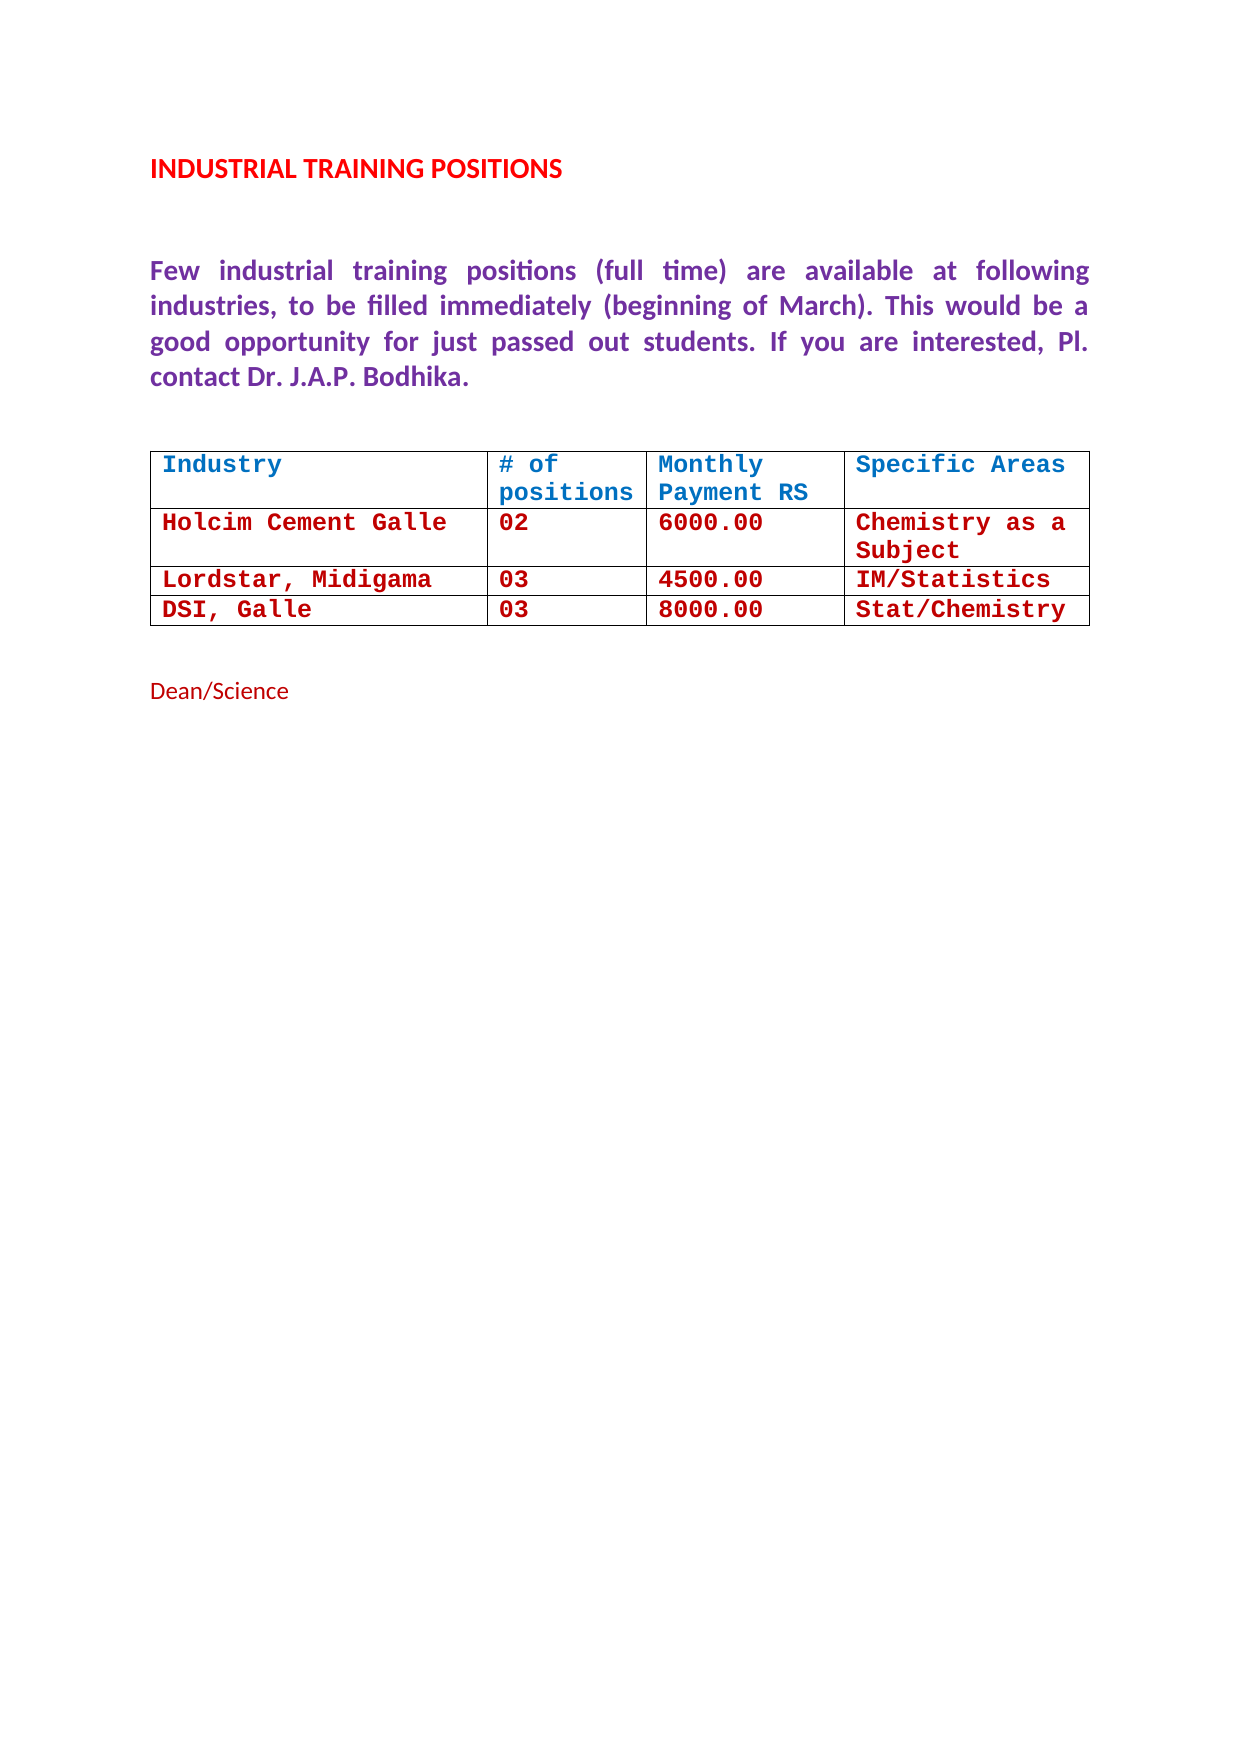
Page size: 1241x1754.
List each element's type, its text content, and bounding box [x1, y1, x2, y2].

table_cell Chemistry as a Subject [845, 509, 1089, 566]
table_cell Lordstar, Midigama [151, 567, 487, 595]
table_cell IM/Statistics [845, 567, 1089, 595]
table_header # of positions [488, 452, 646, 508]
table_cell 02 [488, 509, 646, 566]
text INDUSTRIAL TRAINING POSITIONS [150, 150, 1090, 186]
text Dean/Science [150, 675, 1090, 706]
table_cell 03 [488, 567, 646, 595]
table_cell DSI, Galle [151, 596, 487, 625]
table_header Industry [151, 452, 487, 508]
table_header Monthly Payment RS [647, 452, 844, 508]
text Few industrial training positions (full time) are available at following industries, to be filled immediately (beginning of March). This would be a good opportunity for just passed out students. If you are interested, Pl. contact Dr. J.A.P. Bodhika. [150, 252, 1090, 394]
table_cell 4500.00 [647, 567, 844, 595]
table_cell 6000.00 [647, 509, 844, 566]
table_cell 8000.00 [647, 596, 844, 625]
table_cell 03 [488, 596, 646, 625]
table_cell Stat/Chemistry [845, 596, 1089, 625]
table_header Specific Areas [845, 452, 1089, 508]
table_cell Holcim Cement Galle [151, 509, 487, 566]
